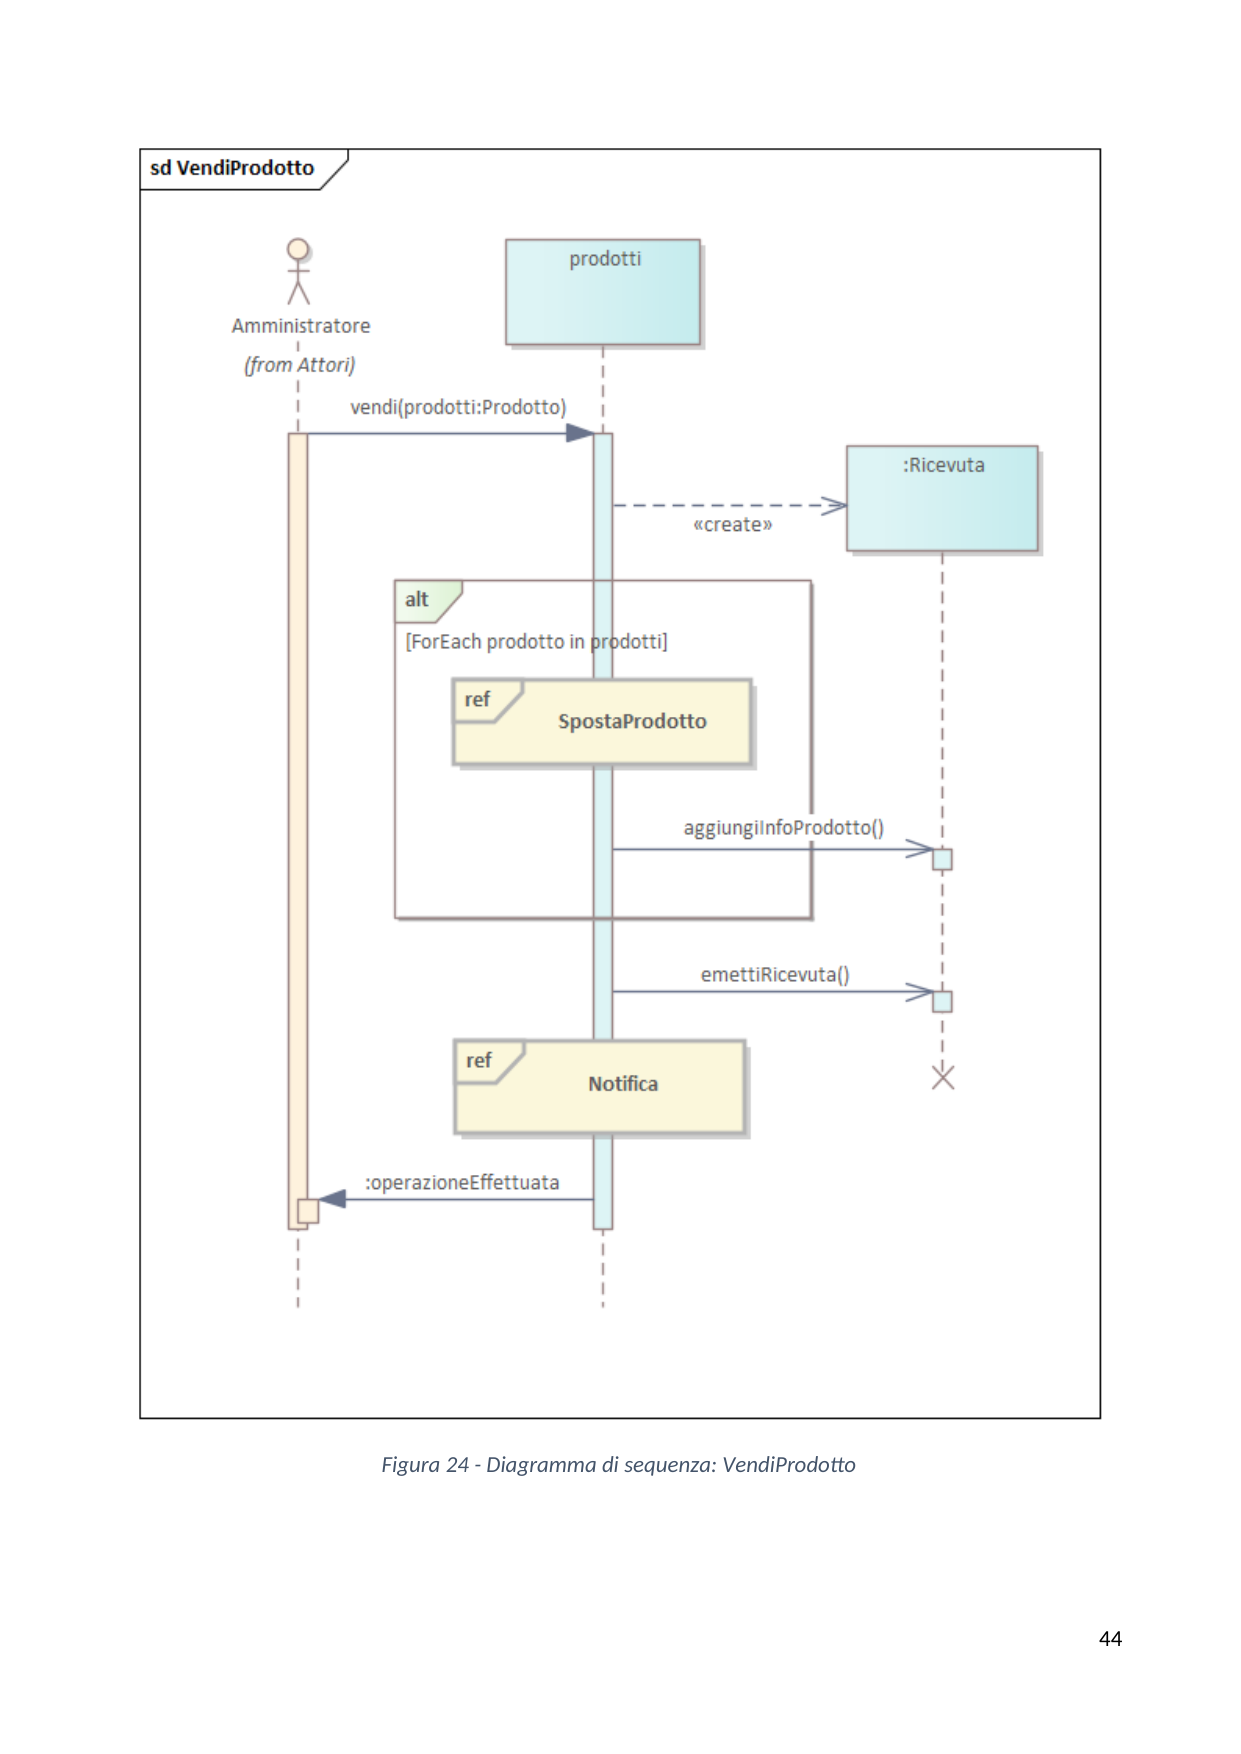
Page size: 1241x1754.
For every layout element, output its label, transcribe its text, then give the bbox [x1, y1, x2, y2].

picture [138, 147, 1103, 1421]
text Figura 24 - Diagramma di sequenza: VendiProdotto [118, 1450, 1122, 1478]
